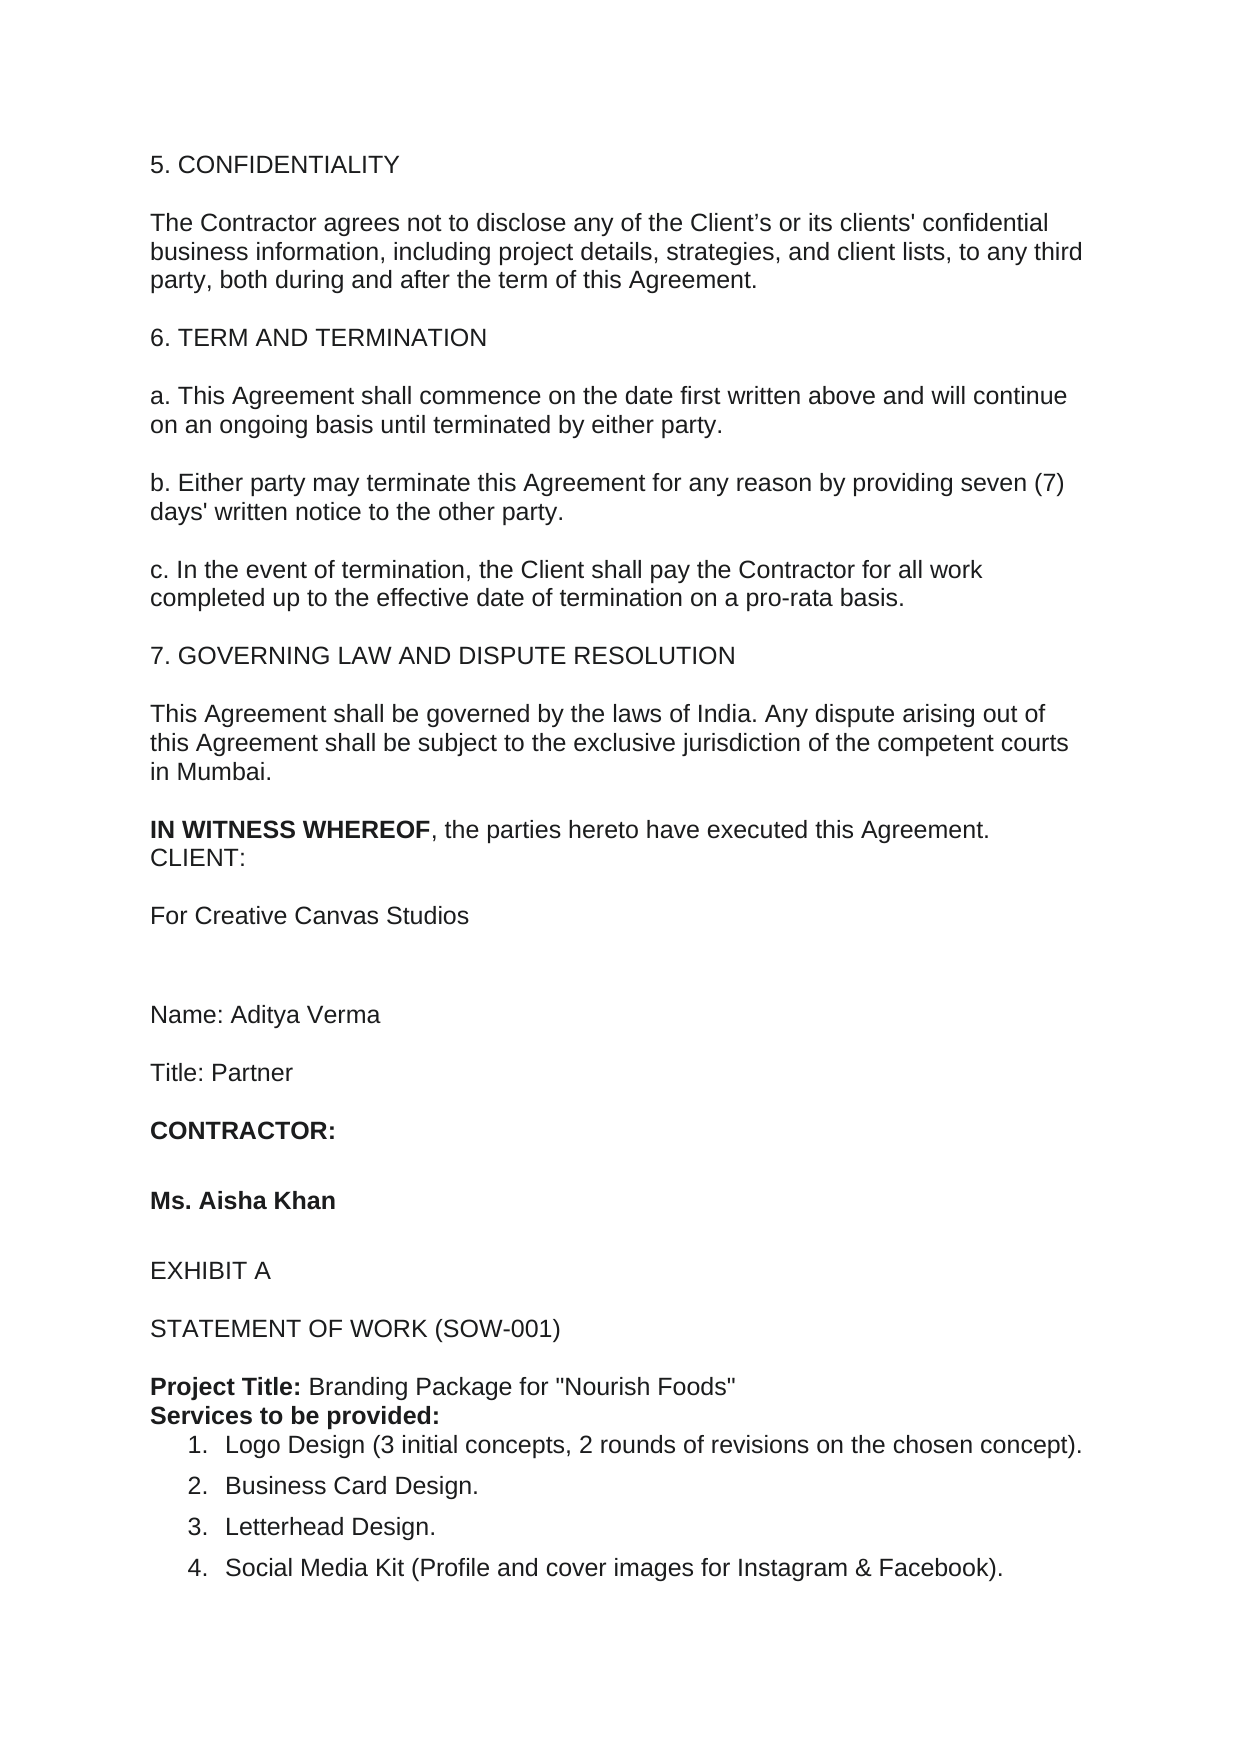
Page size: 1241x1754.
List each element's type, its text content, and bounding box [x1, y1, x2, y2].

list Letterhead Design. [187, 1512, 1090, 1541]
text Name: Aditya Verma [150, 1000, 1090, 1029]
text Services to be provided: [150, 1401, 1090, 1429]
list Social Media Kit (Profile and cover images for Instagram & Facebook). [187, 1553, 1090, 1582]
text Ms. Aisha Khan [150, 1186, 1090, 1215]
text 7. GOVERNING LAW AND DISPUTE RESOLUTION [150, 641, 1090, 670]
text For Creative Canvas Studios [150, 901, 1090, 930]
text CONTRACTOR: [150, 1116, 1090, 1145]
text 5. CONFIDENTIALITY [150, 150, 1090, 179]
list Business Card Design. [187, 1471, 1090, 1499]
text The Contractor agrees not to disclose any of the Client’s or its clients' confidential business information, including project details, strategies, and client lists, to any third party, both during and after the term of this Agreement. [150, 208, 1090, 294]
text b. Either party may terminate this Agreement for any reason by providing seven (7) days' written notice to the other party. [150, 468, 1090, 525]
text Project Title: Branding Package for "Nourish Foods" [150, 1372, 1090, 1401]
text EXHIBIT A [150, 1256, 1090, 1285]
text a. This Agreement shall commence on the date first written above and will continue on an ongoing basis until terminated by either party. [150, 381, 1090, 439]
text Title: Partner [150, 1058, 1090, 1087]
text IN WITNESS WHEREOF, the parties hereto have executed this Agreement. [150, 814, 1090, 843]
text STATEMENT OF WORK (SOW-001) [150, 1314, 1090, 1343]
text 6. TERM AND TERMINATION [150, 323, 1090, 352]
text This Agreement shall be governed by the laws of India. Any dispute arising out of this Agreement shall be subject to the exclusive jurisdiction of the competent courts in Mumbai. [150, 699, 1090, 785]
text CLIENT: [150, 843, 1090, 872]
text c. In the event of termination, the Client shall pay the Contractor for all work completed up to the effective date of termination on a pro-rata basis. [150, 554, 1090, 612]
list Logo Design (3 initial concepts, 2 rounds of revisions on the chosen concept). [187, 1429, 1090, 1458]
